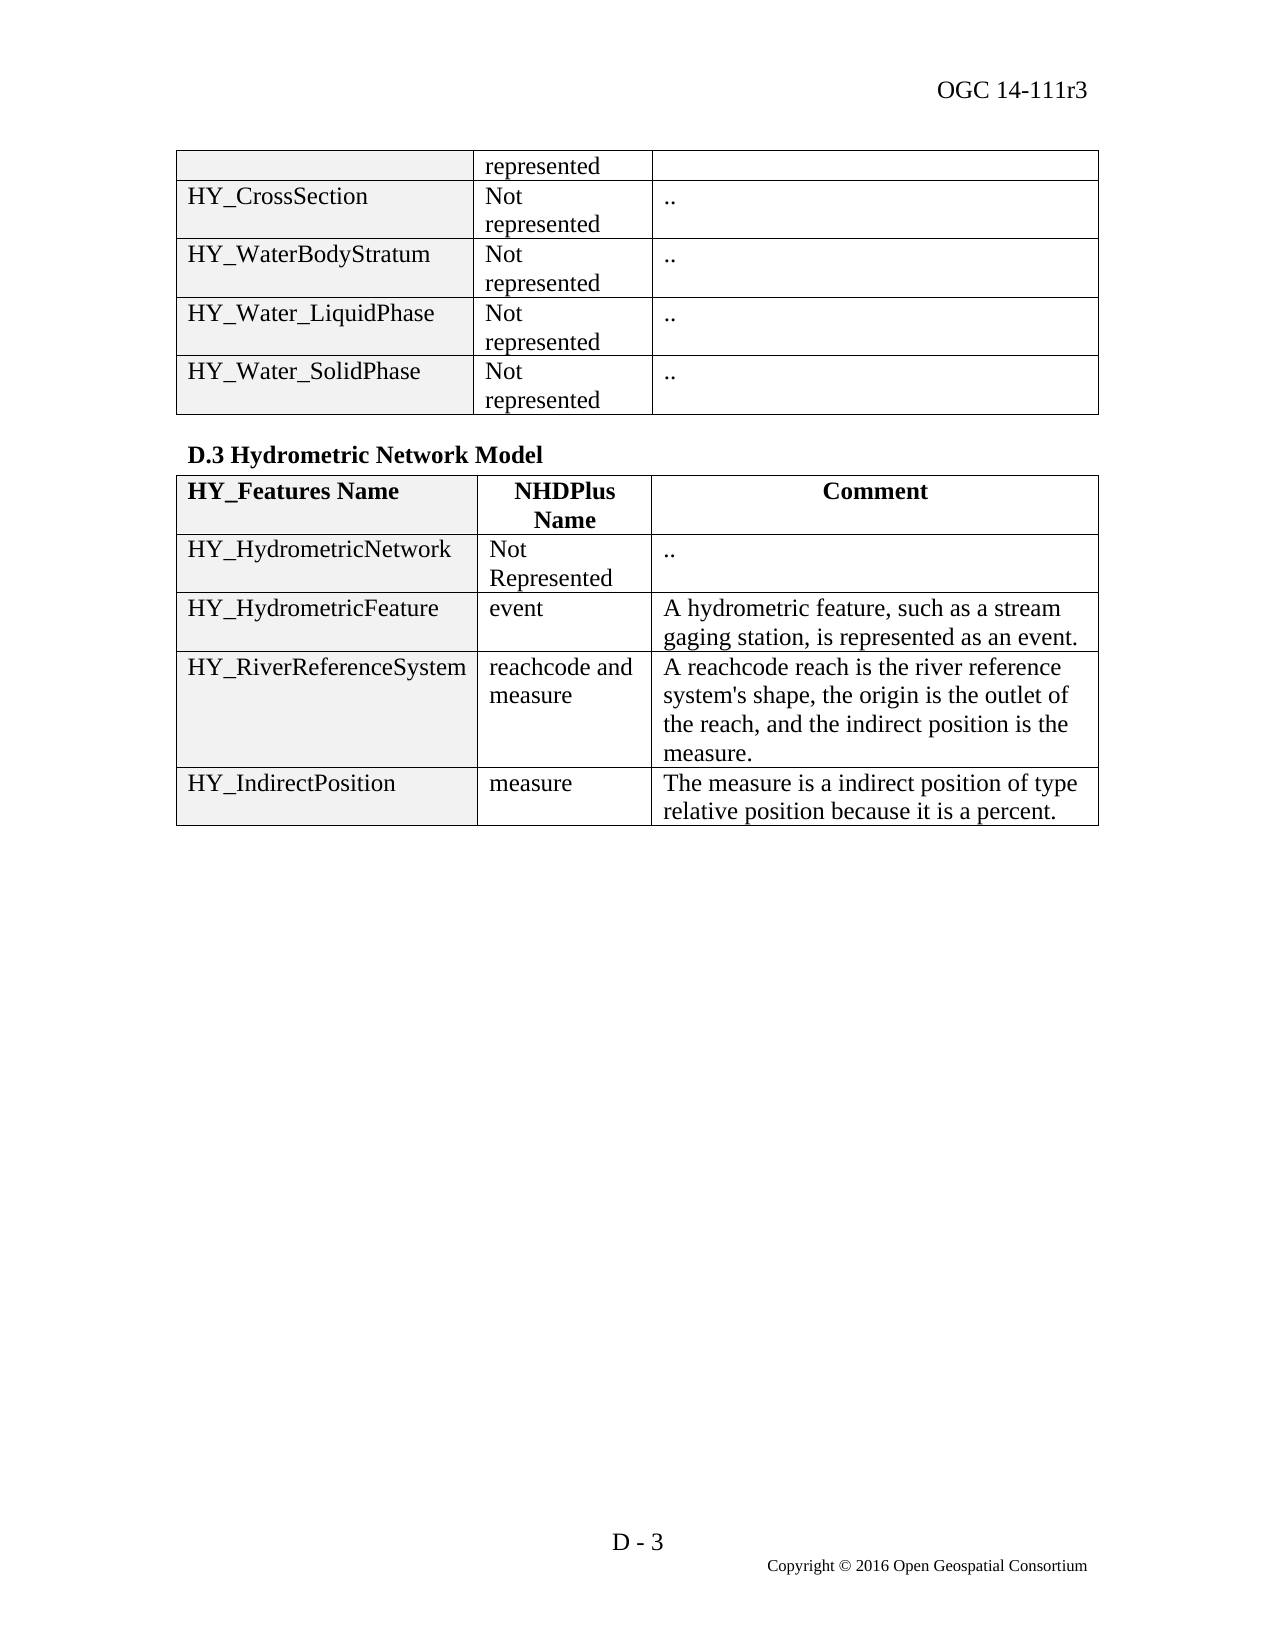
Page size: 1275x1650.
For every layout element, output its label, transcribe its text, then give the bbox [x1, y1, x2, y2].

subtitle D.3 Hydrometric Network Model [187, 440, 1087, 469]
table_header Comment [652, 476, 1098, 533]
table_cell HY_WaterBodyStratum [177, 239, 473, 297]
table_cell .. [653, 356, 1098, 414]
table_cell Not Represented [478, 535, 651, 592]
table_cell Not represented [474, 298, 652, 355]
table_cell HY_RiverReferenceSystem [177, 652, 477, 767]
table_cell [177, 151, 473, 180]
table_cell A hydrometric feature, such as a stream gaging station, is represented as an event. [652, 593, 1098, 651]
table_header HY_Features Name [177, 476, 477, 533]
table_cell HY_HydrometricFeature [177, 593, 477, 651]
table_cell Not represented [474, 151, 652, 180]
table_cell HY_CrossSection [177, 181, 473, 238]
table_cell .. [653, 239, 1098, 297]
table_cell .. [653, 181, 1098, 238]
table_cell Not represented [474, 181, 652, 238]
table_cell .. [653, 298, 1098, 355]
table_cell event [478, 593, 651, 651]
table_cell The measure is a indirect position of type relative position because it is a percent. [652, 768, 1098, 825]
table_header NHDPlus Name [478, 476, 651, 533]
table_cell HY_IndirectPosition [177, 768, 477, 825]
table_cell Not represented [474, 239, 652, 297]
table_cell A reachcode reach is the river reference system's shape, the origin is the outlet of the reach, and the indirect position is the measure. [652, 652, 1098, 767]
table_cell .. [652, 535, 1098, 592]
table_cell HY_Water_LiquidPhase [177, 298, 473, 355]
table_cell measure [478, 768, 651, 825]
table_cell Not represented [474, 356, 652, 414]
table_cell HY_Water_SolidPhase [177, 356, 473, 414]
table_cell HY_HydrometricNetwork [177, 535, 477, 592]
table_cell [653, 151, 1098, 180]
table_cell reachcode and measure [478, 652, 651, 767]
